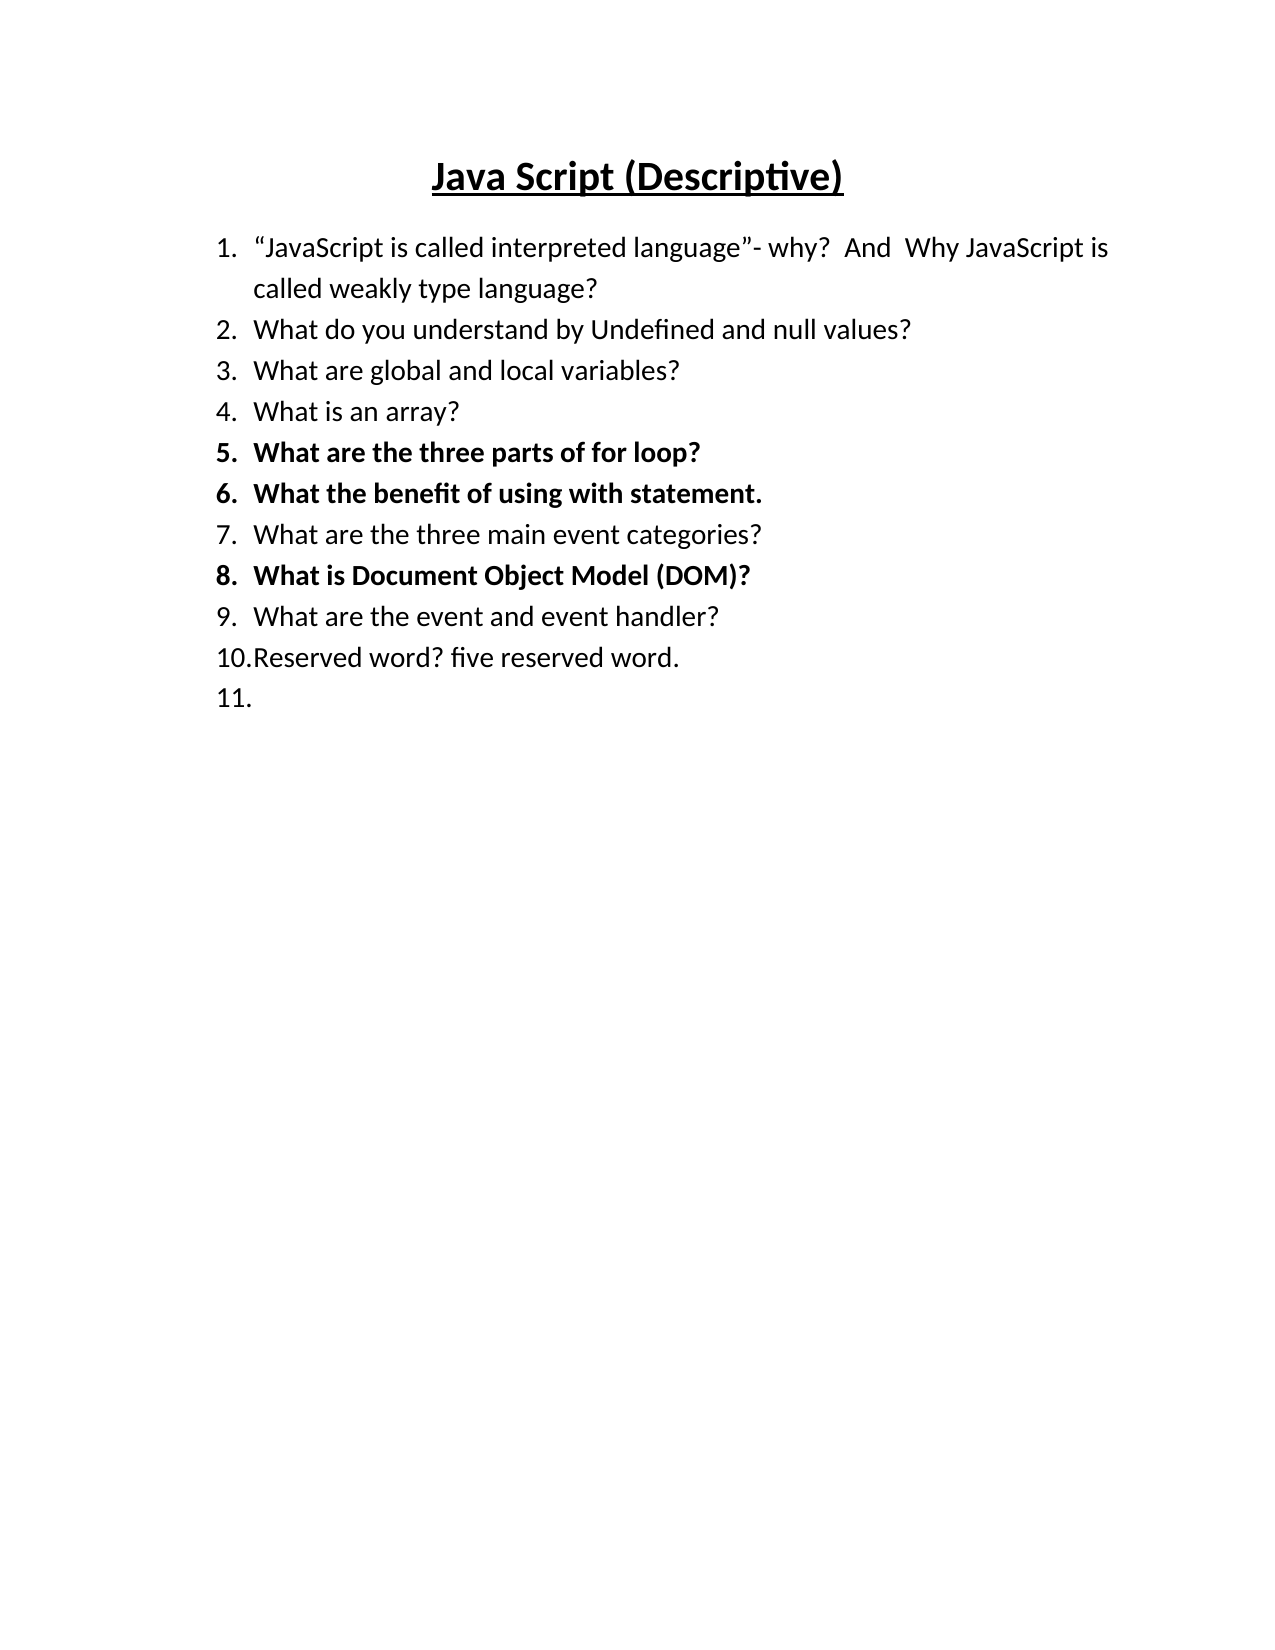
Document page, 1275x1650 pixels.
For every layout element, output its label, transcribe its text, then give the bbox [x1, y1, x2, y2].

list What is Document Object Model (DOM)? [216, 557, 1125, 592]
list What are the three parts of for loop? [216, 434, 1125, 469]
list What the benefit of using with statement. [216, 475, 1125, 511]
list Reserved word? five reserved word. [216, 639, 1125, 674]
text Java Script (Descriptive) [150, 150, 1125, 201]
list What are the event and event handler? [216, 598, 1125, 633]
list What are the three main event categories? [216, 516, 1125, 551]
list What do you understand by Undefined and null values? [216, 311, 1125, 347]
list What are global and local variables? [216, 352, 1125, 388]
list “JavaScript is called interpreted language”- why? And Why JavaScript is called weakly type language? [216, 229, 1125, 306]
list What is an array? [216, 393, 1125, 429]
